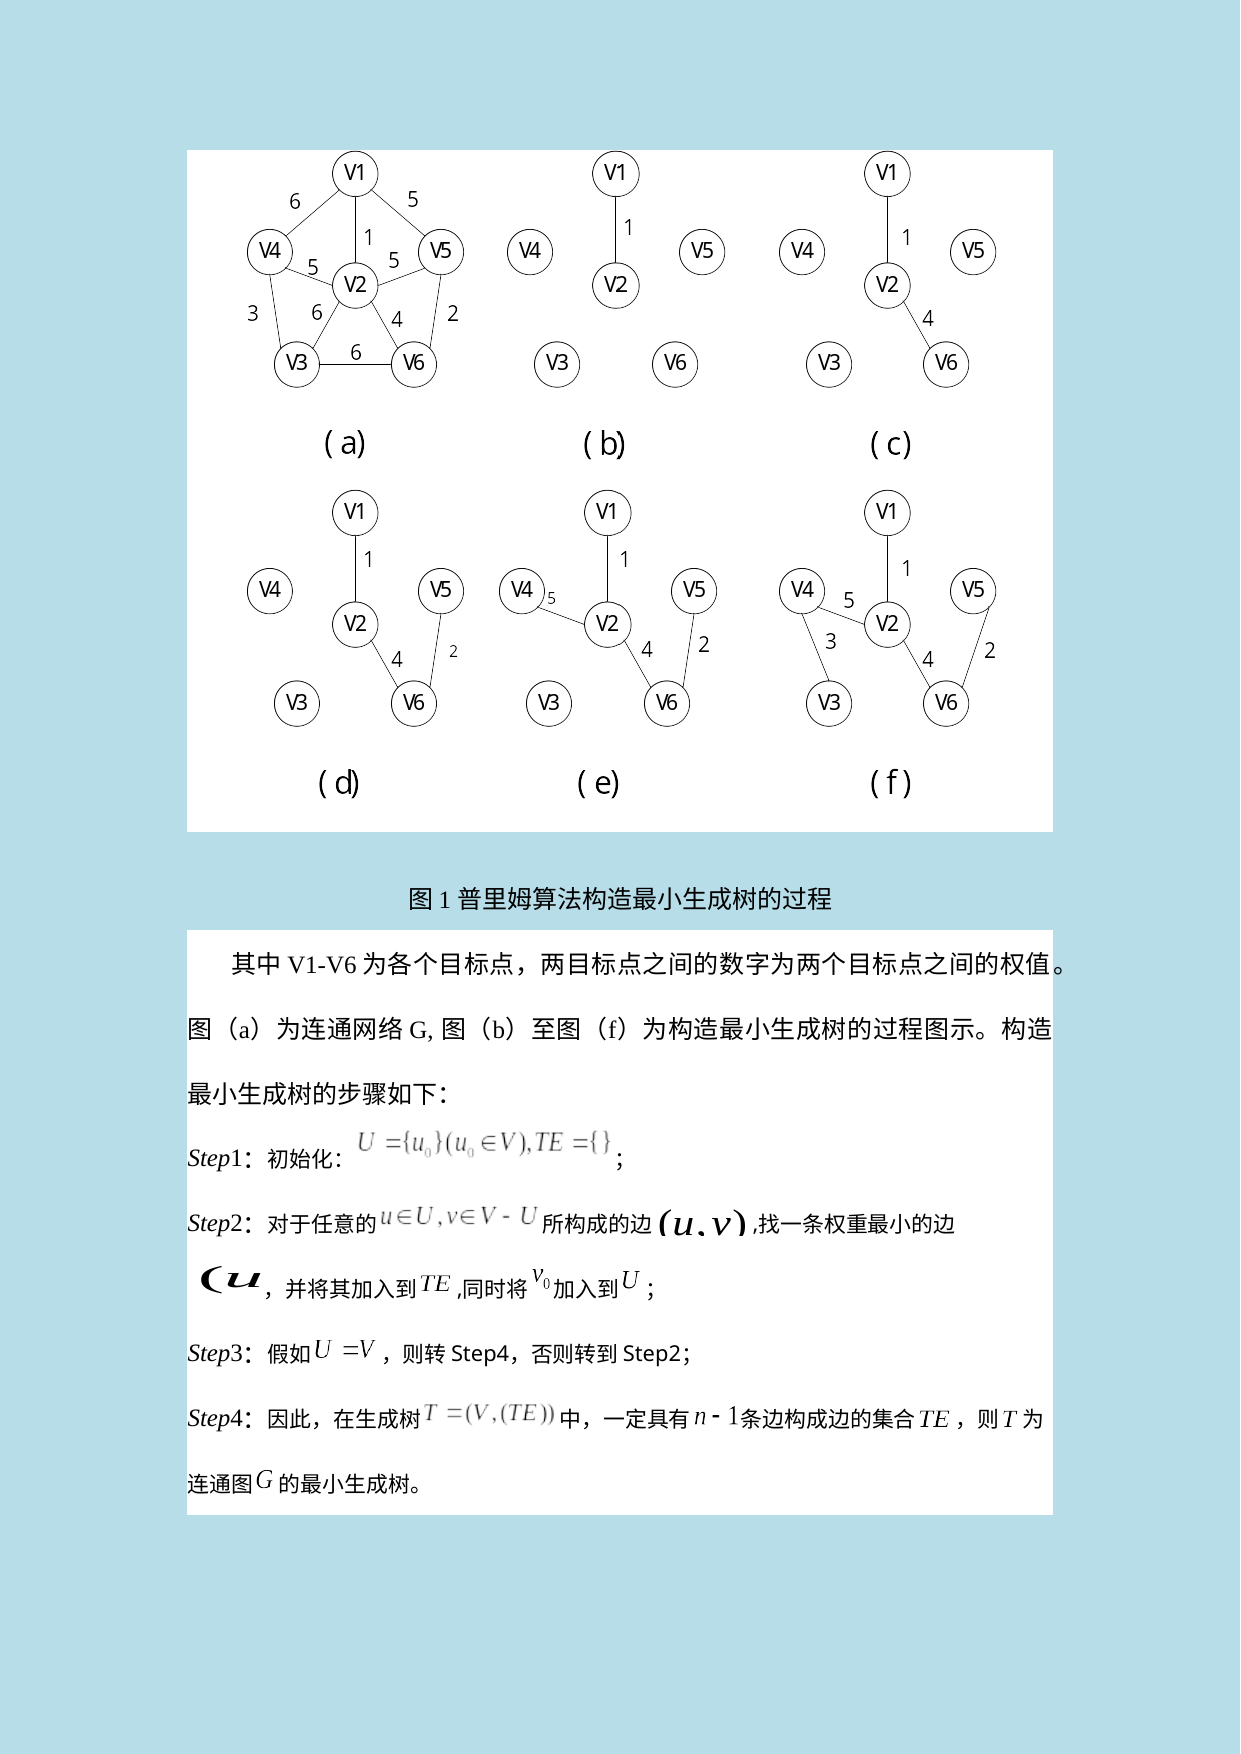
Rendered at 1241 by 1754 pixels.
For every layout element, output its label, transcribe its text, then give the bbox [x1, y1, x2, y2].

text Step2：对于任意的所构成的边,找一条权重最小的边 [187, 1190, 1053, 1255]
text Step4：因此，在生成树中，一定具有条边构成边的集合，则为连通图的最小生成树。 [187, 1385, 1053, 1515]
text 图1 普里姆算法构造最小生成树的过程 [187, 865, 1053, 930]
text ，并将其加入到,同时将加入到； [187, 1255, 1053, 1320]
text Step3：假如，则转Step4，否则转到Step2； [187, 1320, 1053, 1385]
text Step1：初始化：； [187, 1125, 1053, 1190]
text 其中V1-V6为各个目标点，两目标点之间的数字为两个目标点之间的权值。图（a）为连通网络G, 图（b）至图（f）为构造最小生成树的过程图示。构造最小生成树的步骤如下： [187, 930, 1053, 1125]
